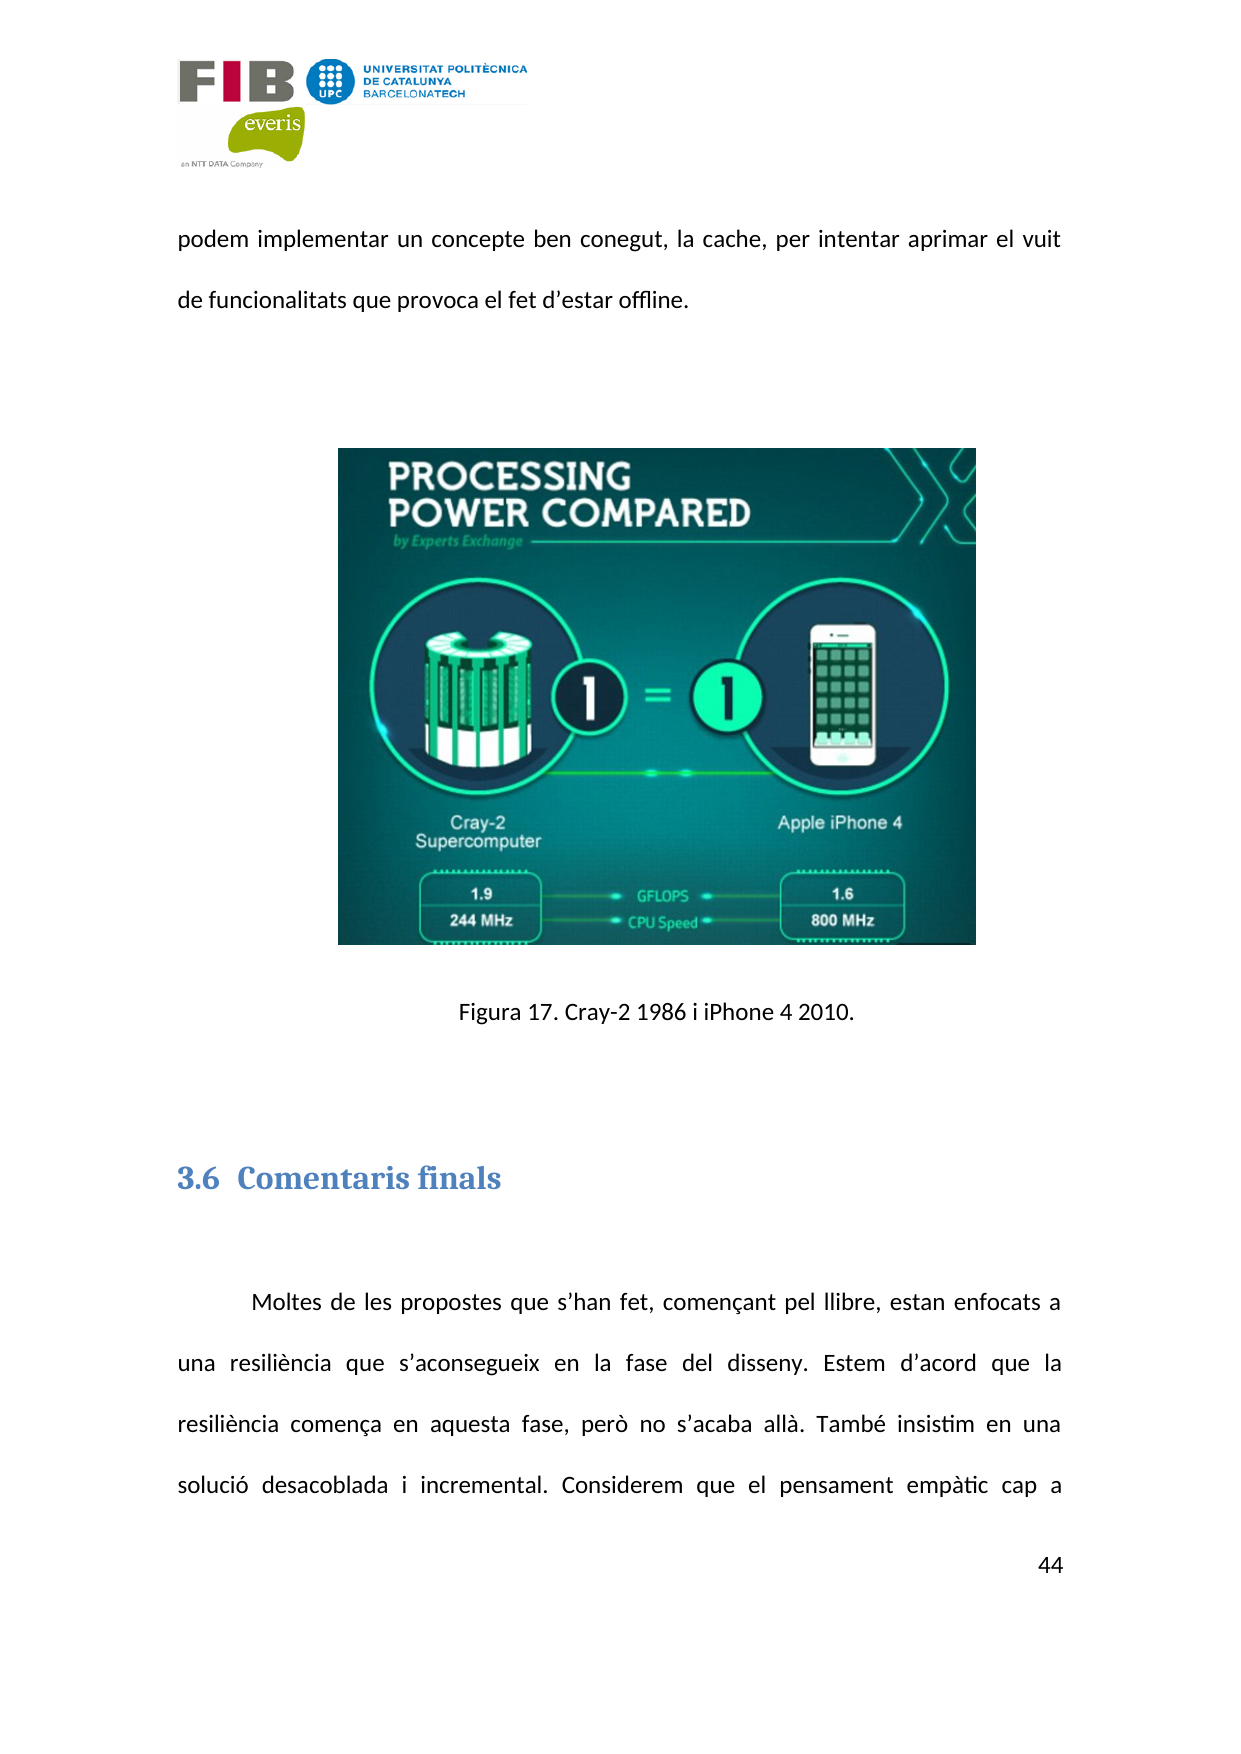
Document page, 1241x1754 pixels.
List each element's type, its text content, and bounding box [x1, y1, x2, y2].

picture [338, 448, 976, 945]
picture [177, 59, 528, 168]
subtitle Comentaris finals [177, 1160, 1063, 1198]
text Figura 17. Cray-2 1986 i iPhone 4 2010. [177, 996, 1063, 1027]
